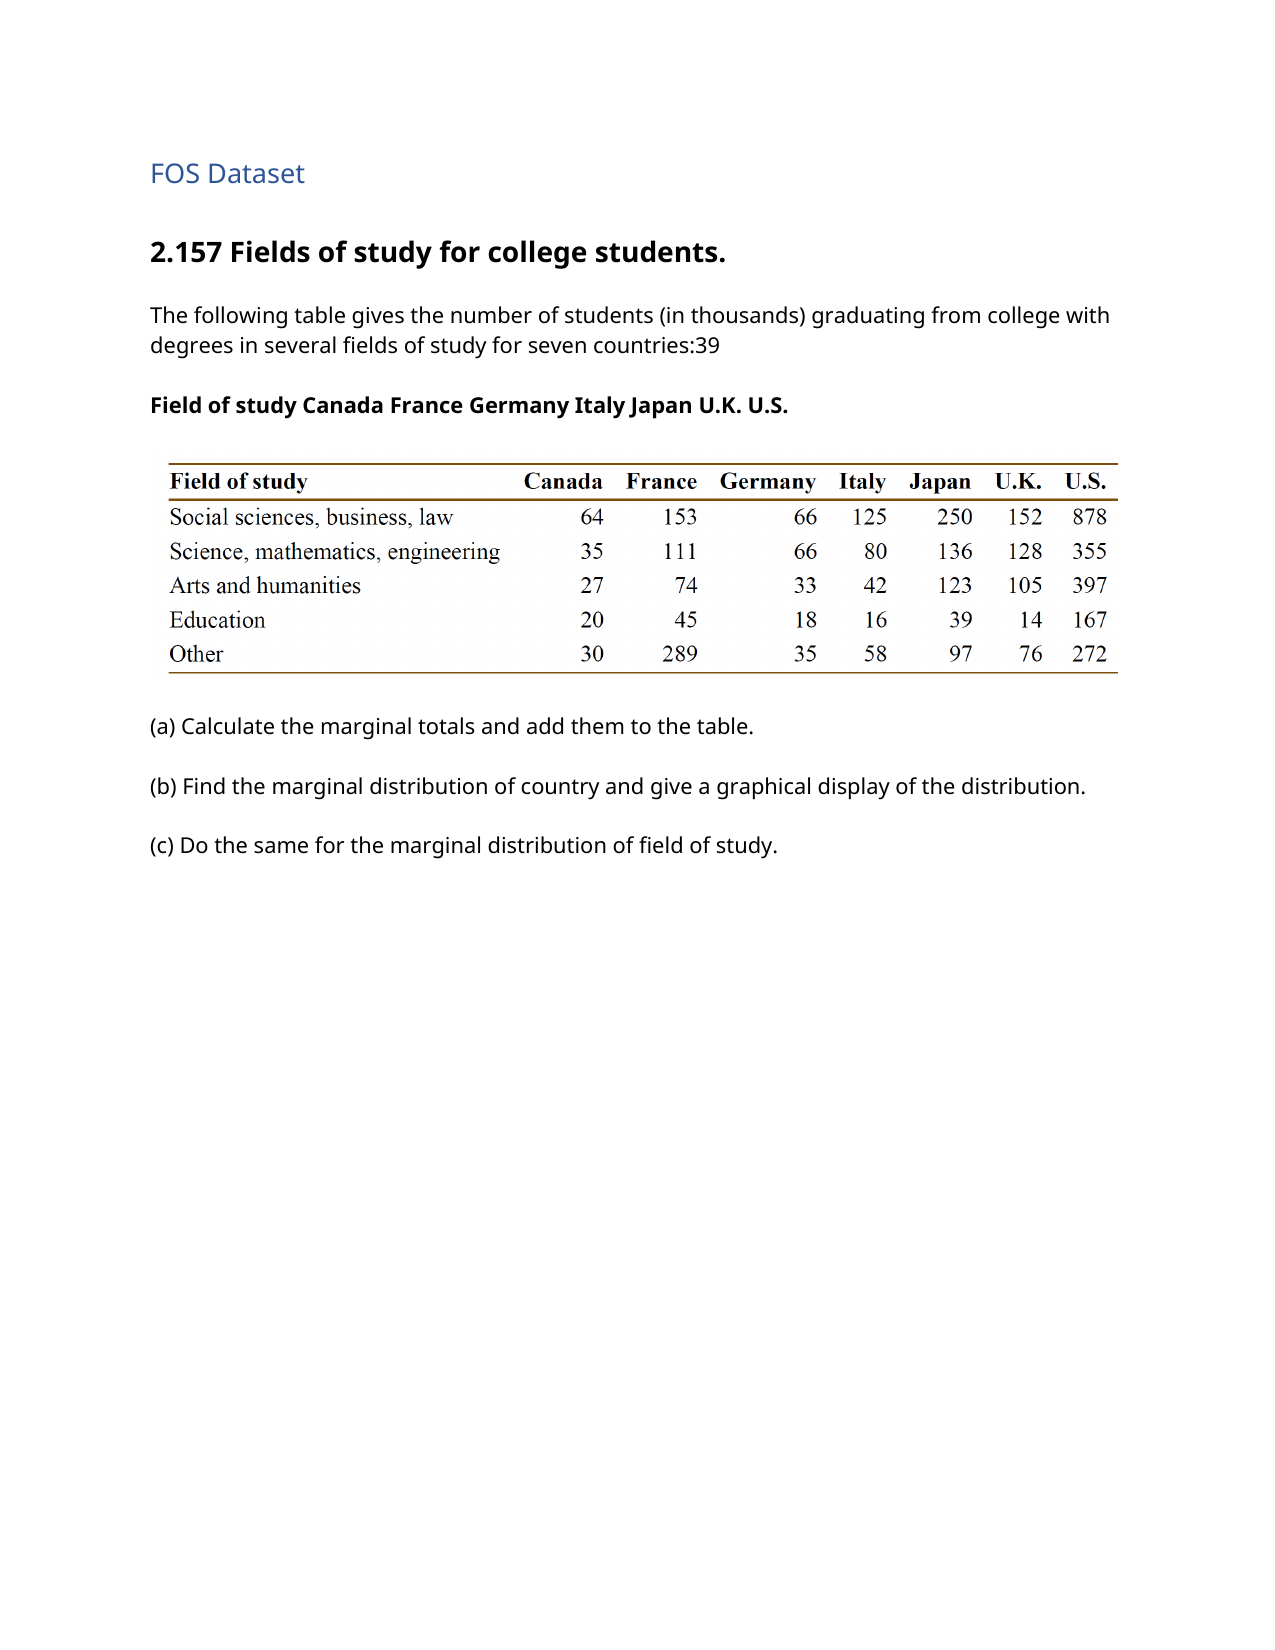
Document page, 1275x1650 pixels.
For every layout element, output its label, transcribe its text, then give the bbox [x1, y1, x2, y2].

text Field of study Canada France Germany Italy Japan U.K. U.S. [150, 390, 1125, 419]
subtitle FOS Dataset [150, 154, 1125, 191]
text 2.157 Fields of study for college students. [150, 232, 1125, 271]
text (b) Find the marginal distribution of country and give a graphical display of the distribution. [150, 771, 1125, 801]
picture [150, 449, 1125, 682]
text (c) Do the same for the marginal distribution of field of study. [150, 830, 1125, 860]
text degrees in several fields of study for seven countries:39 [150, 330, 1125, 360]
text The following table gives the number of students (in thousands) graduating from college with [150, 300, 1125, 330]
text (a) Calculate the marginal totals and add them to the table. [150, 711, 1125, 741]
